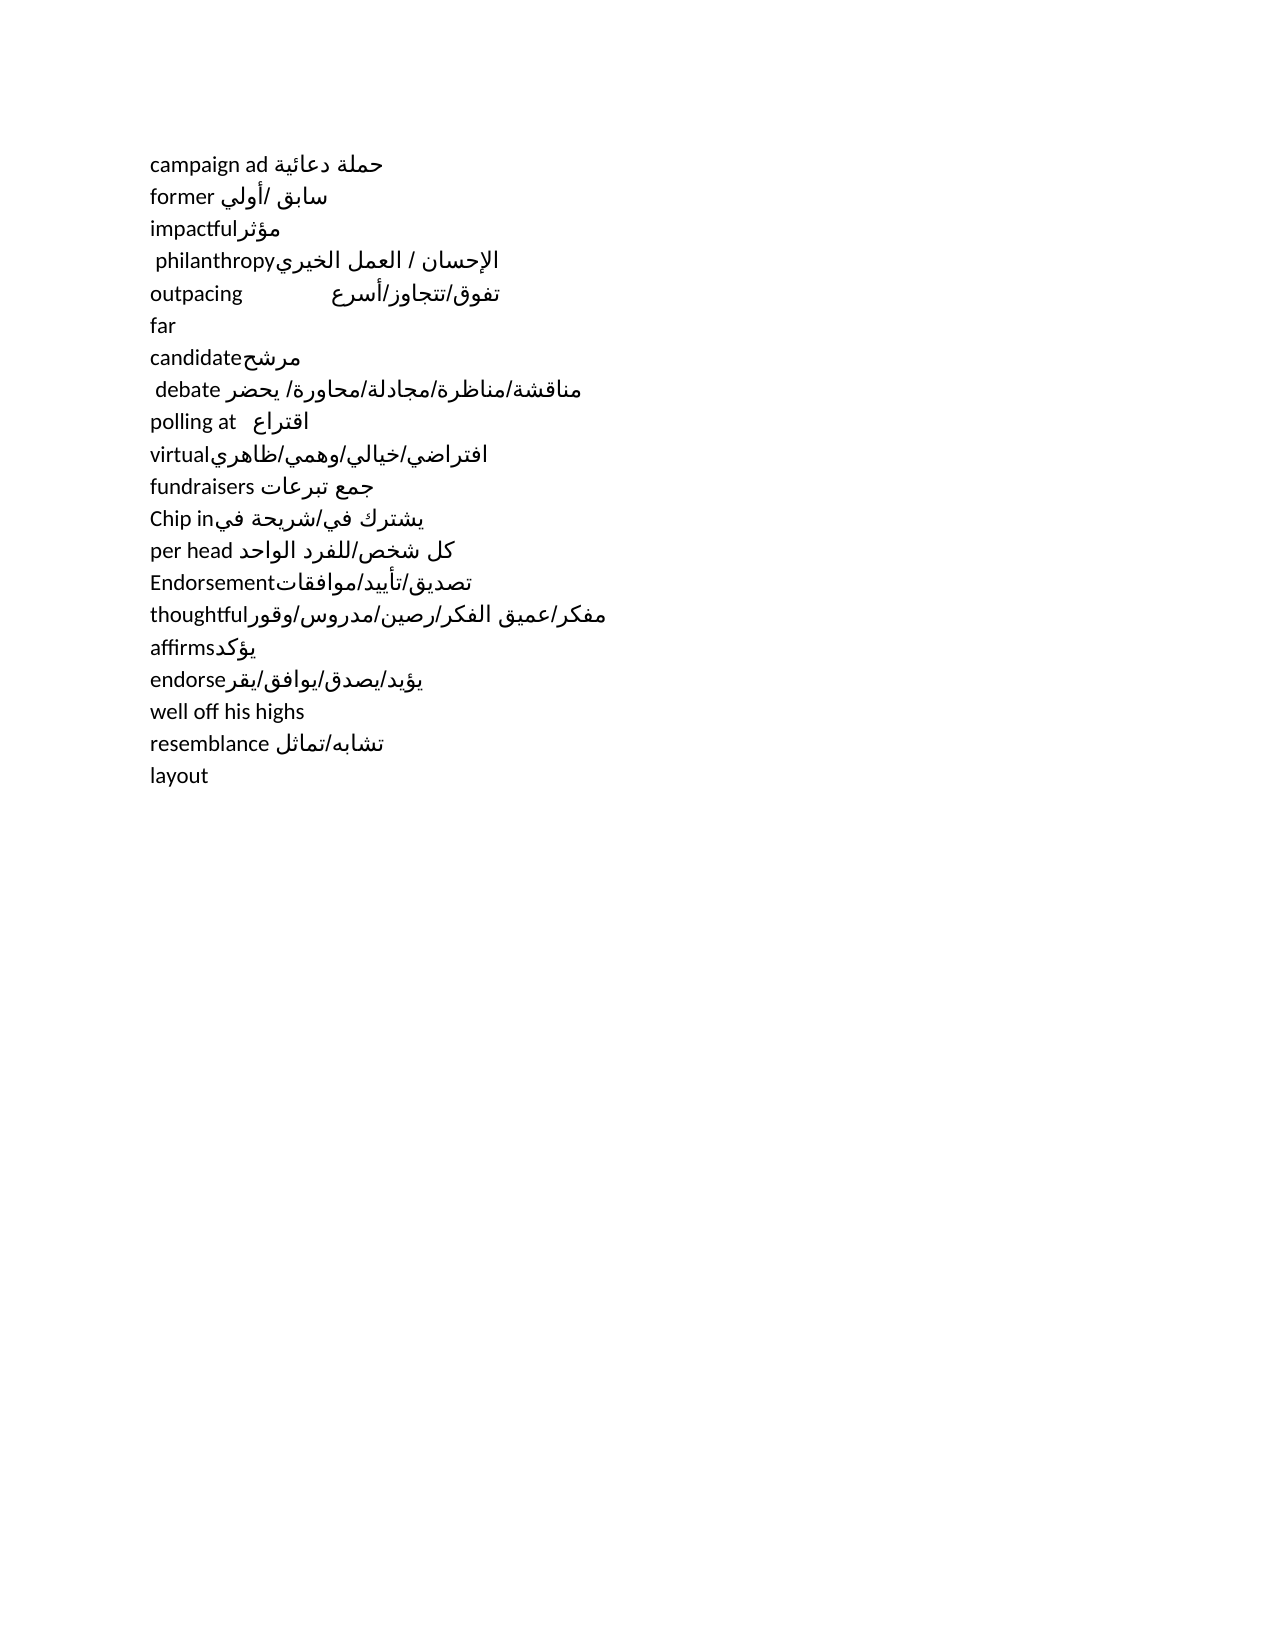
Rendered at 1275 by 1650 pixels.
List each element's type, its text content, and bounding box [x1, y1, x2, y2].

text campaign ad حملة دعائية former سابق /أولي impactfulمؤثر philanthropyالإحسان / العمل الخيري outpacing تفوق/تتجاوز/أسرع far candidateمرشح debate مناقشة/مناظرة/مجادلة/محاورة/ يحضر polling at اقتراع virtualافتراضي/خيالي/وهمي/ظاهري fundraisers جمع تبرعات Chip inيشترك في/شريحة في per head كل شخص/للفرد الواحد Endorsementتصديق/تأييد/موافقات thoughtfulمفكر/عميق الفكر/رصين/مدروس/وقور affirmsيؤكد endorseيؤيد/يصدق/يوافق/يقر well off his highs resemblance تشابه/تماثل layout [150, 150, 1125, 789]
